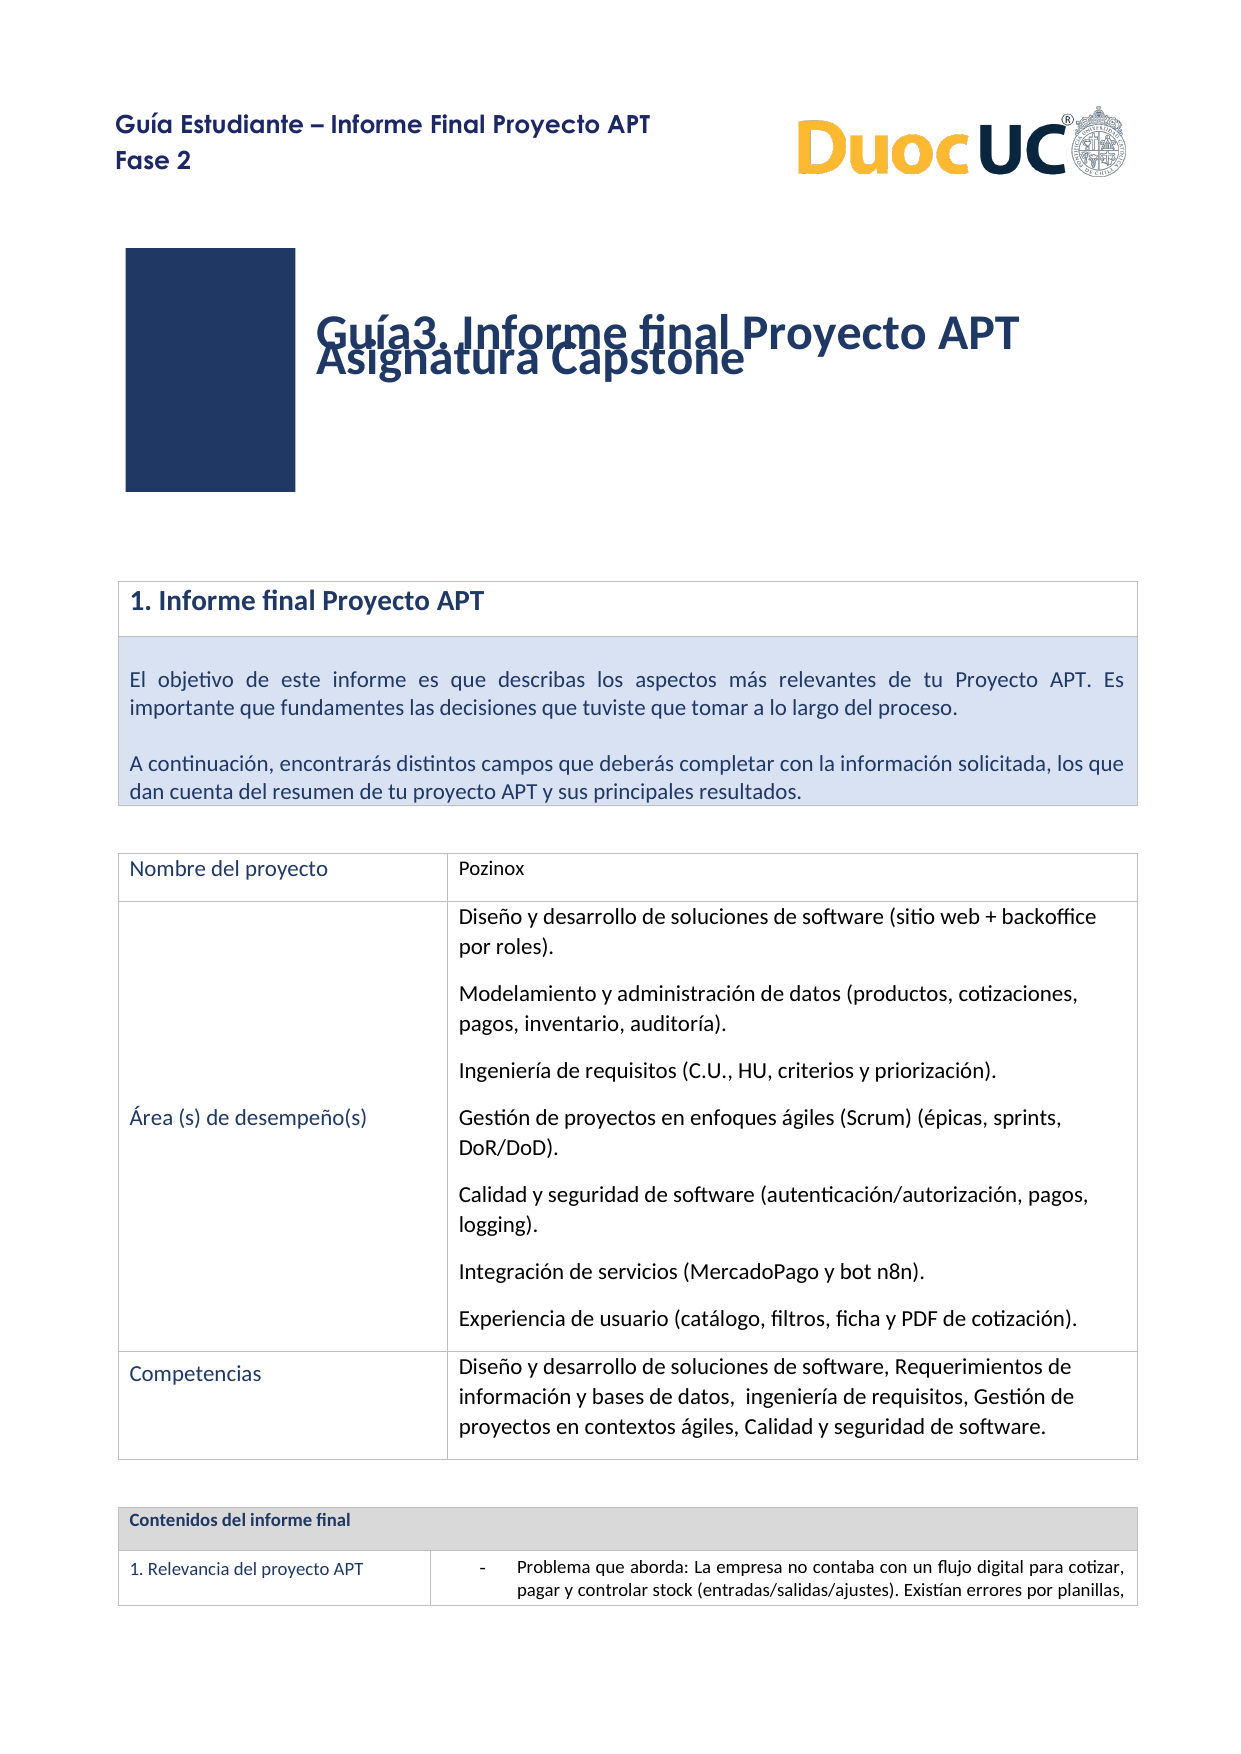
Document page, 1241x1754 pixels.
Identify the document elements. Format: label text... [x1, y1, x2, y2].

table_header Nombre del proyecto [119, 854, 447, 901]
table_cell Área (s) de desempeño(s) [119, 902, 447, 1351]
table_cell Diseño y desarrollo de soluciones de software (sitio web + backoffice por roles). Modelamiento y administración de datos (productos, cotizaciones, pagos, inventario, auditoría). Ingeniería de requisitos (C.U., HU, criterios y priorización). Gestión de proyectos en enfoques ágiles (Scrum) (épicas, sprints, DoR/DoD). Calidad y seguridad de software (autenticación/autorización, pagos, logging). Integración de servicios (MercadoPago y bot n8n). Experiencia de usuario (catálogo, filtros, ficha y PDF de cotización). [448, 902, 1137, 1351]
table_cell El objetivo de este informe es que describas los aspectos más relevantes de tu Proyecto APT. Es importante que fundamentes las decisiones que tuviste que tomar a lo largo del proceso. A continuación, encontrarás distintos campos que deberás completar con la información solicitada, los que dan cuenta del resumen de tu proyecto APT y sus principales resultados. [119, 637, 1137, 805]
table_cell Diseño y desarrollo de soluciones de software, Requerimientos de información y bases de datos, ingeniería de requisitos, Gestión de proyectos en contextos ágiles, Calidad y seguridad de software. [448, 1352, 1137, 1459]
table_header Contenidos del informe final [119, 1508, 1137, 1550]
picture [798, 106, 1126, 177]
table_header Pozinox [448, 854, 1137, 901]
table_header 1. Informe final Proyecto APT [119, 582, 1137, 636]
table_cell 1. Relevancia del proyecto APT [119, 1551, 430, 1605]
table_cell Competencias [119, 1352, 447, 1459]
